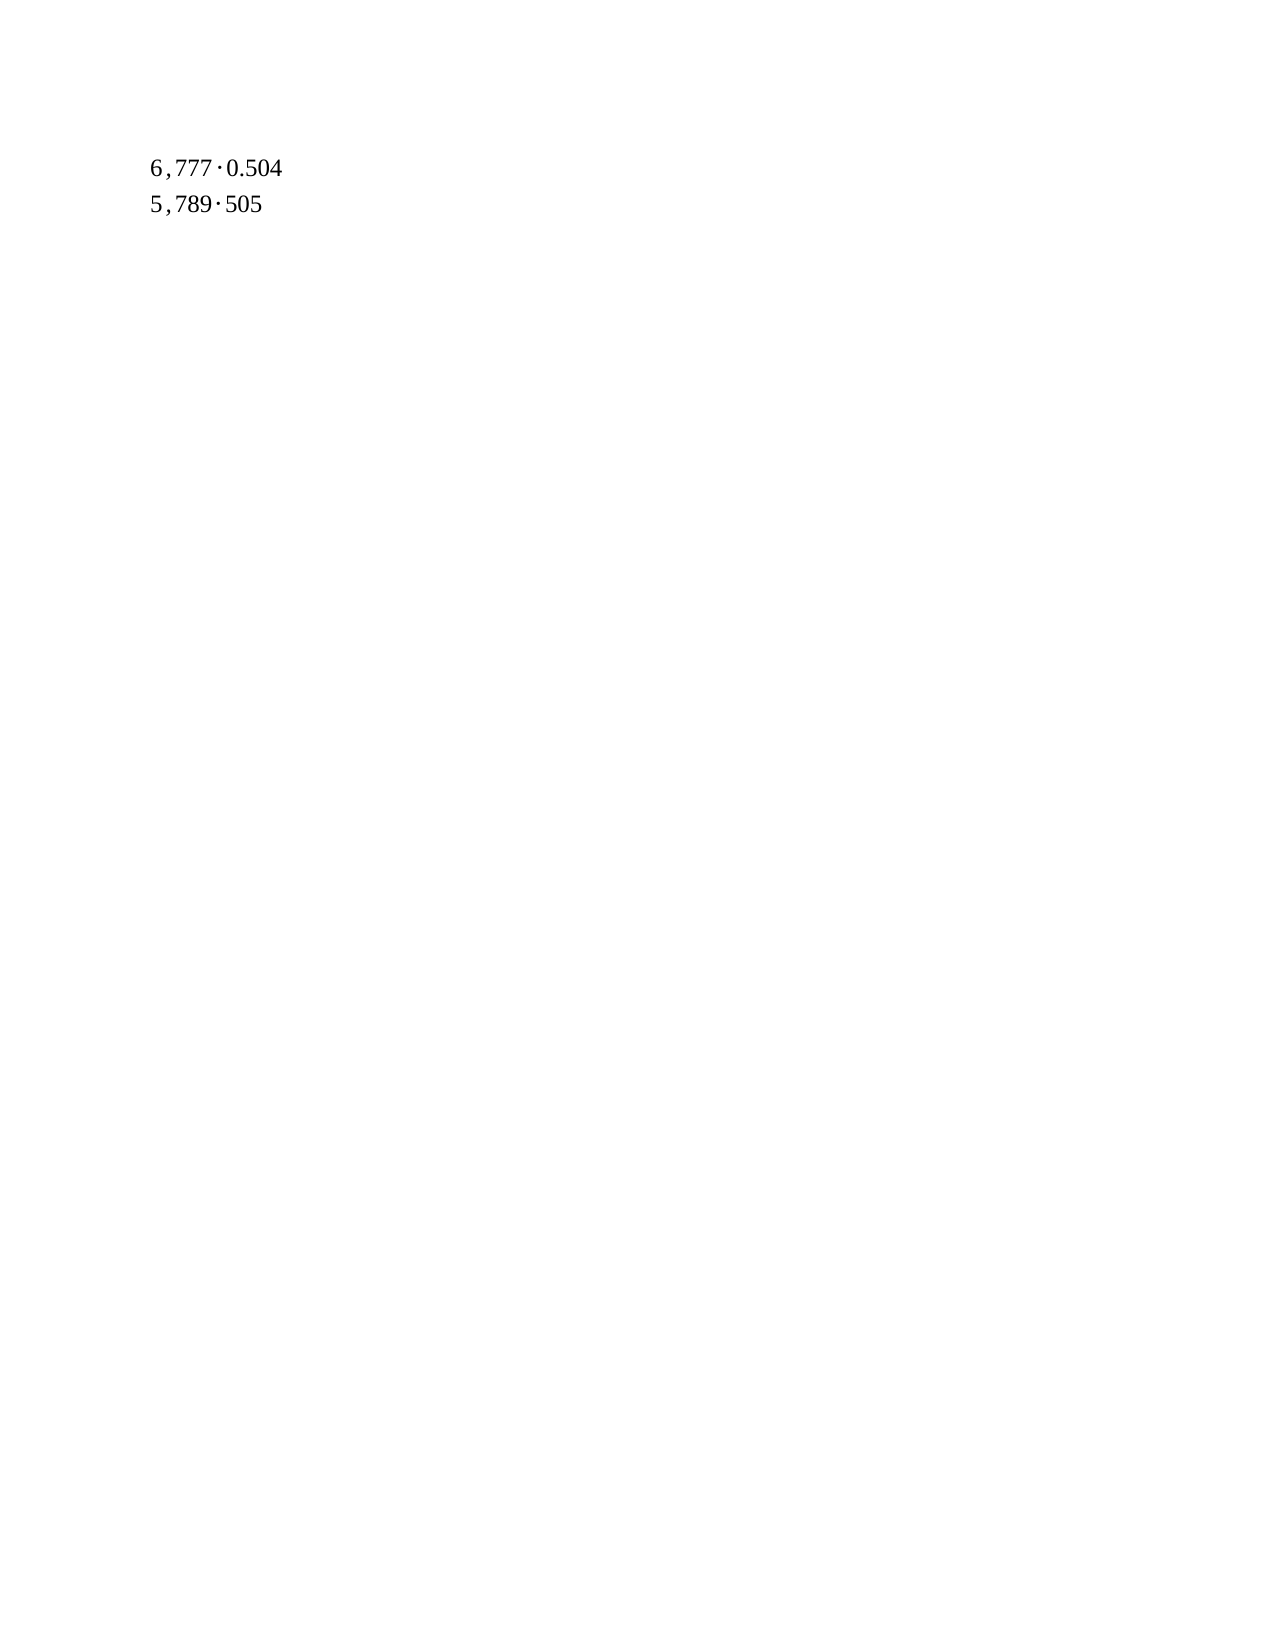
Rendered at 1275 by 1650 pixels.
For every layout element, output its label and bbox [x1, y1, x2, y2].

table_cell [139, 150, 1275, 186]
table_cell [139, 186, 1275, 222]
